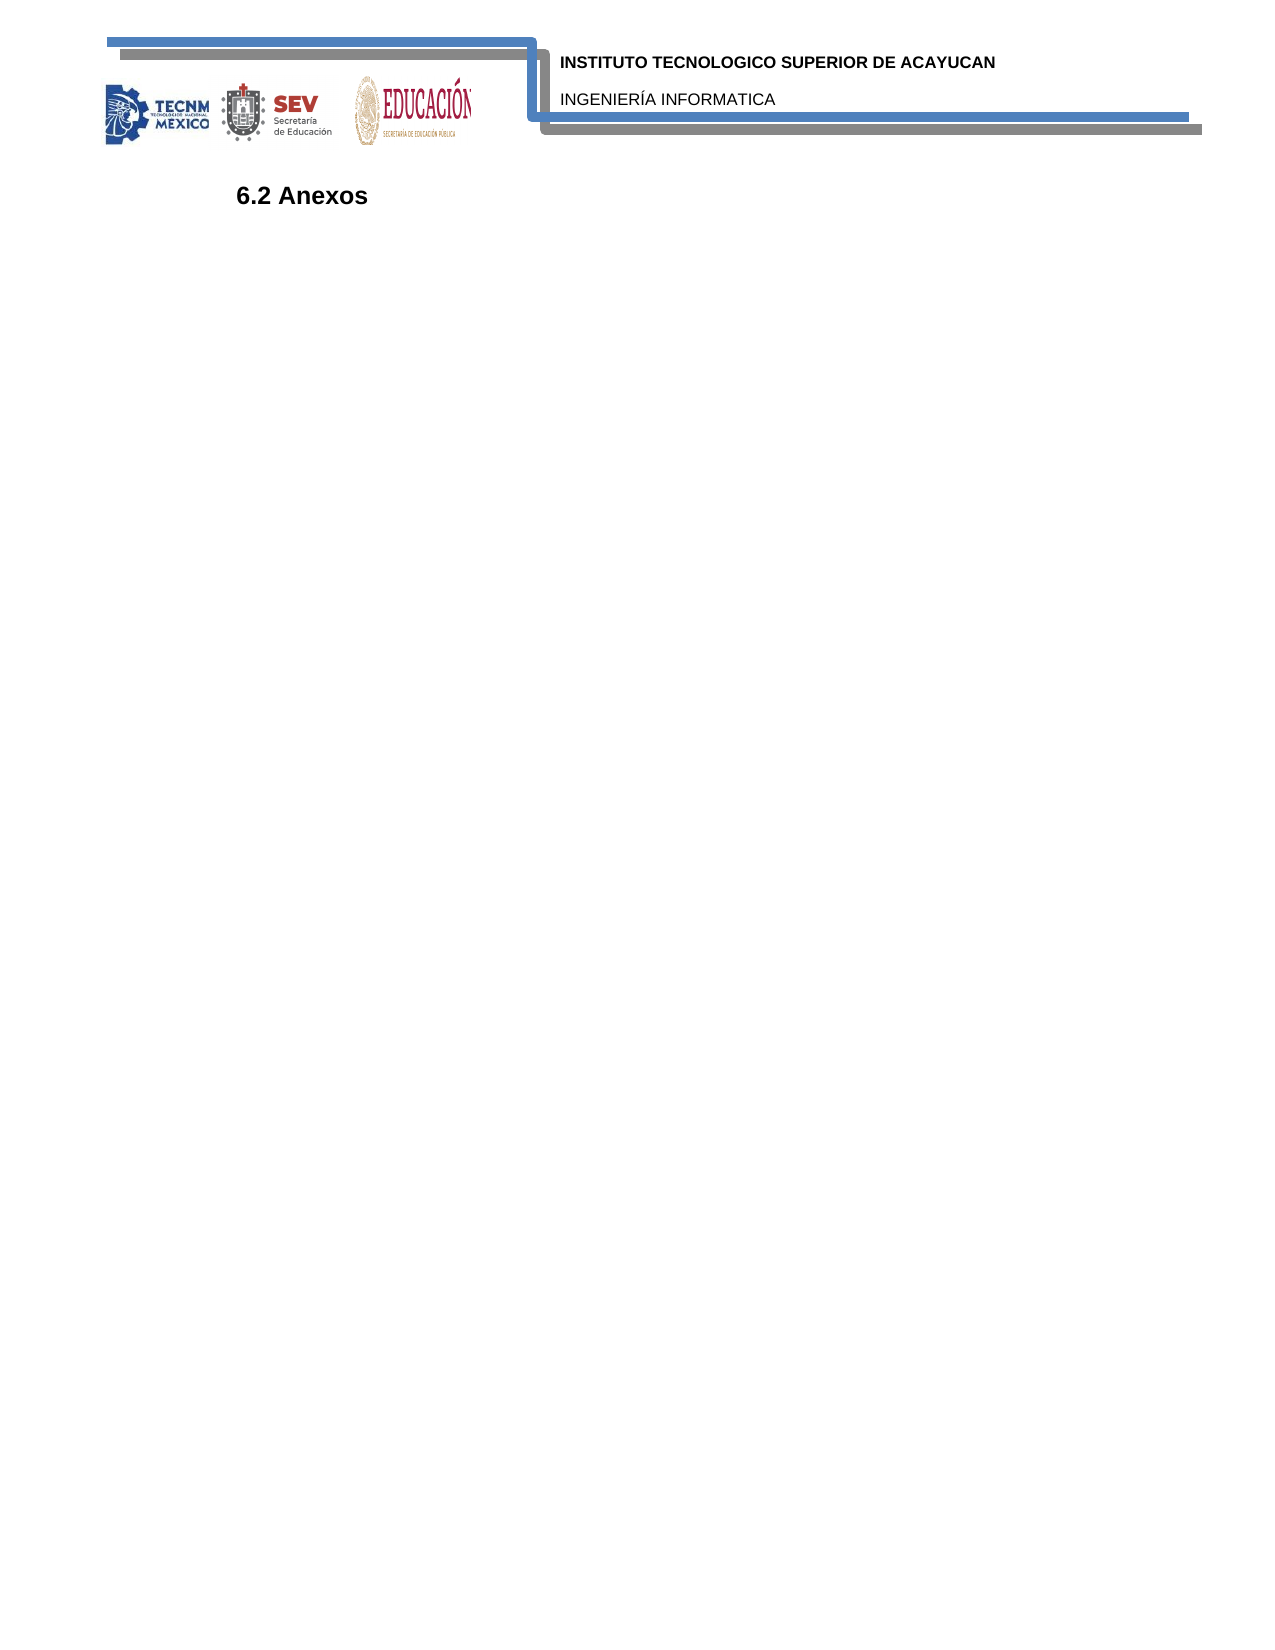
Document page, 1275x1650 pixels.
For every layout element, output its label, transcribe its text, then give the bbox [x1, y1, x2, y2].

picture [101, 75, 339, 151]
picture [355, 76, 471, 145]
subtitle 6.2 Anexos [236, 181, 1098, 210]
